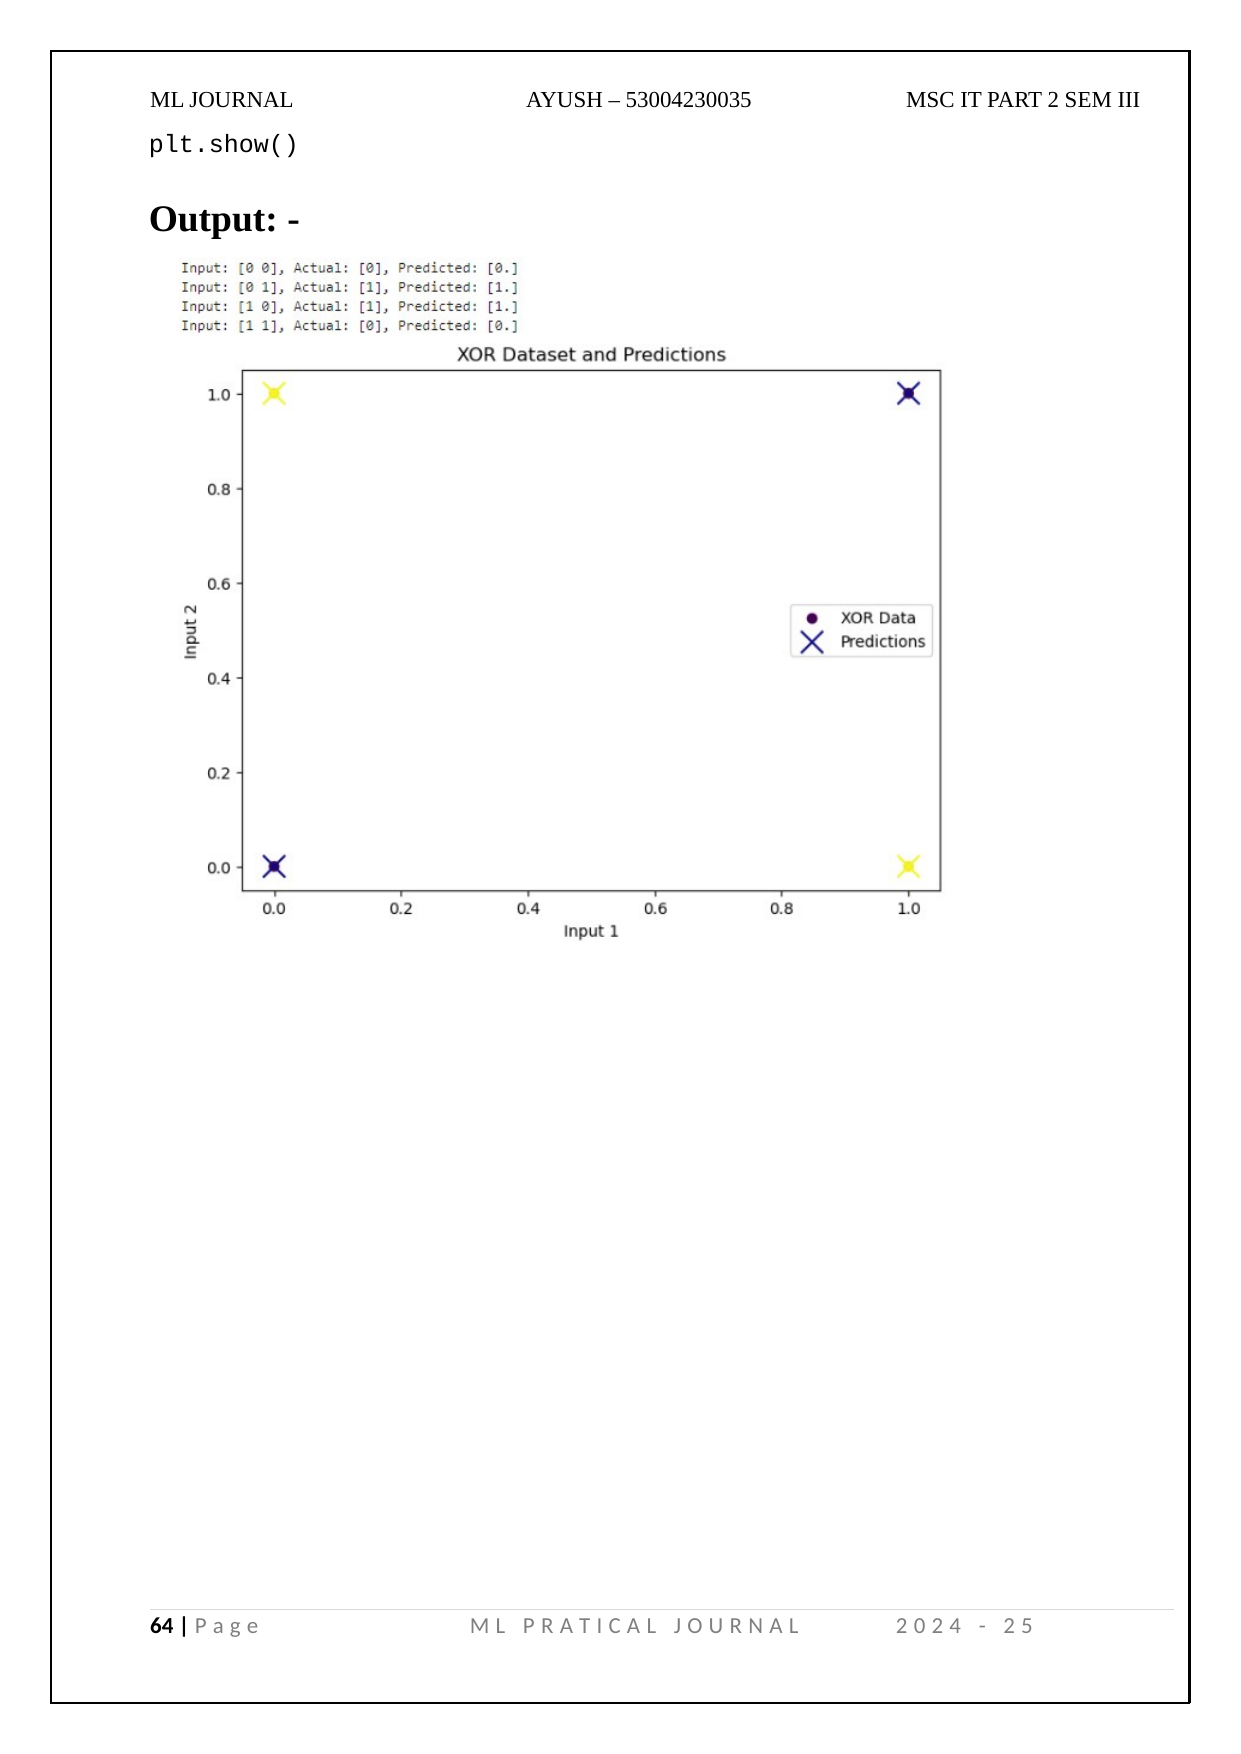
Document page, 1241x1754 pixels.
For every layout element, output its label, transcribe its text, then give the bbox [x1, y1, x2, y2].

subtitle Output: - [148, 197, 1090, 240]
text plt.show() [148, 131, 624, 159]
picture [159, 257, 1100, 943]
